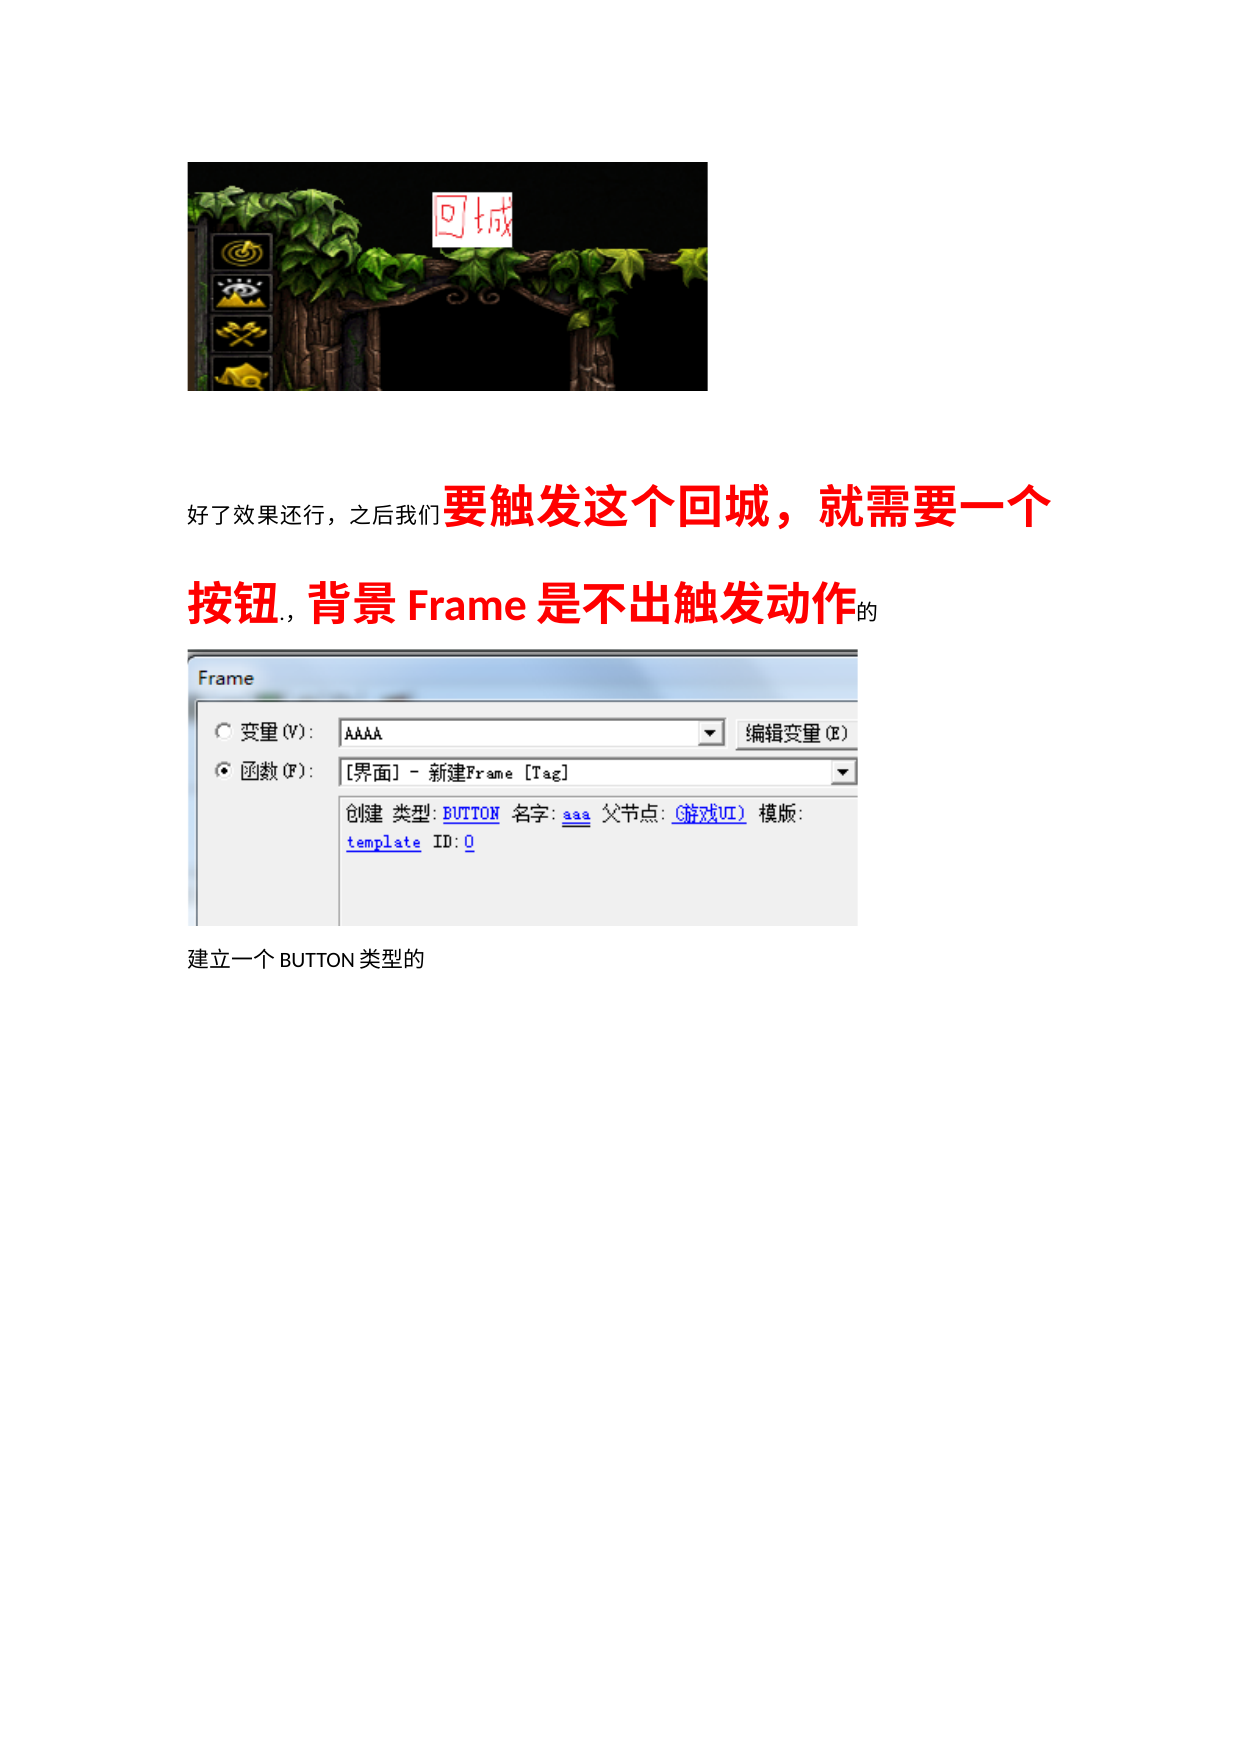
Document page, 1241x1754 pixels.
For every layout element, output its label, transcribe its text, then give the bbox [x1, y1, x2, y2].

picture [187, 649, 858, 926]
text 建立一个BUTTON类型的 [187, 942, 1053, 974]
text 好了效果还行，之后我们要触发这个回城，就需要一个按钮.，背景Frame是不出触发动作的 [187, 454, 1053, 649]
picture [187, 162, 708, 391]
